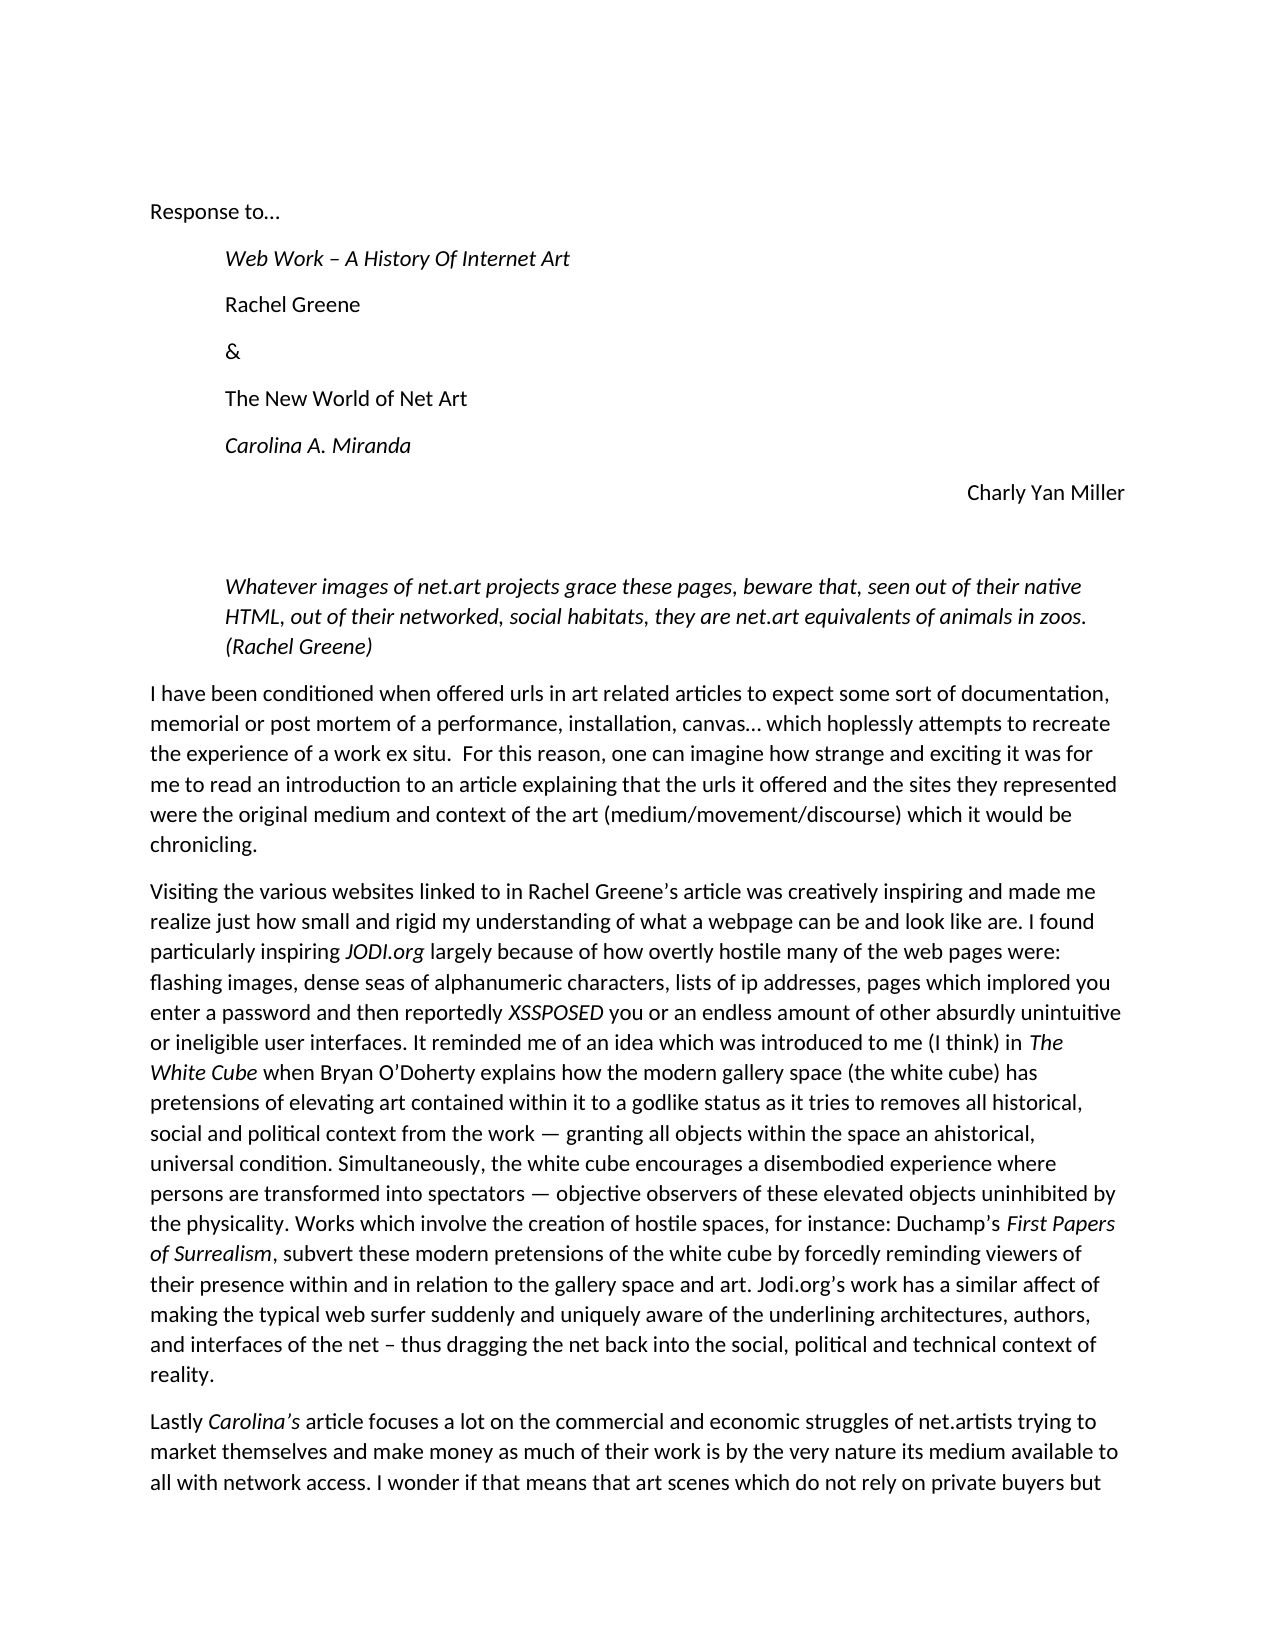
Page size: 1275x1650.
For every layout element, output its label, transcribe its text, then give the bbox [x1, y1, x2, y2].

text The New World of Net Art [225, 384, 1125, 412]
text Rachel Greene [225, 291, 1125, 319]
text & [225, 337, 1125, 366]
text I have been conditioned when offered urls in art related articles to expect some sort of documentation, memorial or post mortem of a performance, installation, canvas… which hoplessly attempts to recreate the experience of a work ex situ. For this reason, one can imagine how strange and exciting it was for me to read an introduction to an article explaining that the urls it offered and the sites they represented were the original medium and context of the art (medium/movement/discourse) which it would be chronicling. [150, 679, 1125, 858]
text Response to… [150, 197, 1125, 225]
text Carolina A. Miranda [225, 431, 1125, 459]
text Whatever images of net.art projects grace these pages, beware that, seen out of their native HTML, out of their networked, social habitats, they are net.art equivalents of animals in zoos. (Rachel Greene) [225, 572, 1125, 660]
text Web Work – A History Of Internet Art [225, 244, 1125, 272]
text Charly Yan Miller [225, 478, 1125, 506]
text Visiting the various websites linked to in Rachel Greene’s article was creatively inspiring and made me realize just how small and rigid my understanding of what a webpage can be and look like are. I found particularly inspiring JODI.org largely because of how overtly hostile many of the web pages were: flashing images, dense seas of alphanumeric characters, lists of ip addresses, pages which implored you enter a password and then reportedly XSSPOSED you or an endless amount of other absurdly unintuitive or ineligible user interfaces. It reminded me of an idea which was introduced to me (I think) in The White Cube when Bryan O’Doherty explains how the modern gallery space (the white cube) has pretensions of elevating art contained within it to a godlike status as it tries to removes all historical, social and political context from the work — granting all objects within the space an ahistorical, universal condition. Simultaneously, the white cube encourages a disembodied experience where persons are transformed into spectators — objective observers of these elevated objects uninhibited by the physicality. Works which involve the creation of hostile spaces, for instance: Duchamp’s First Papers of Surrealism, subvert these modern pretensions of the white cube by forcedly reminding viewers of their presence within and in relation to the gallery space and art. Jodi.org’s work has a similar affect of making the typical web surfer suddenly and uniquely aware of the underlining architectures, authors, and interfaces of the net – thus dragging the net back into the social, political and technical context of reality. [150, 877, 1125, 1388]
